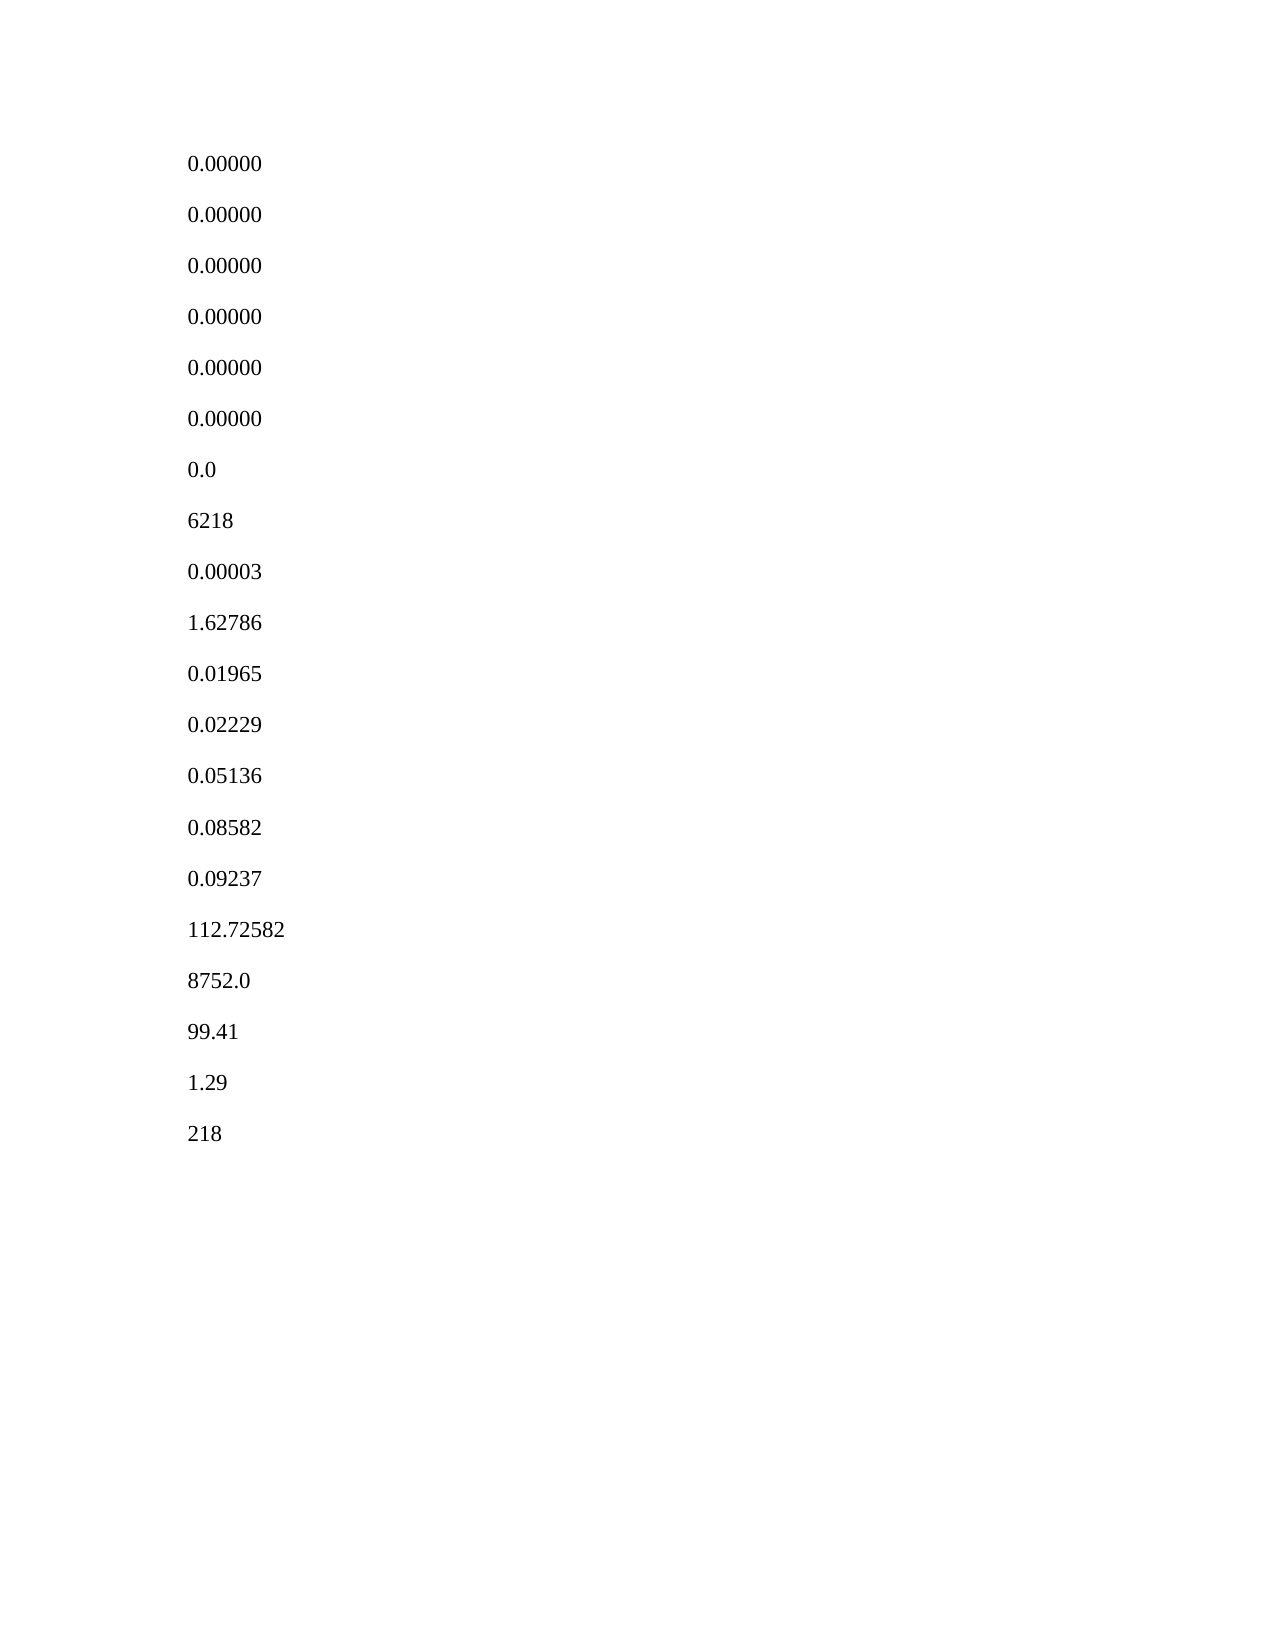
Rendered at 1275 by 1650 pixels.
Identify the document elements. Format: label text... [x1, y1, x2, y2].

table_cell 0.00000 [176, 303, 1076, 354]
table_cell 0.00000 [176, 405, 1076, 456]
table_cell 0.01965 [176, 660, 1076, 711]
table_cell 1.29 [176, 1069, 1076, 1120]
table_cell 8752.0 [176, 967, 1076, 1018]
table_cell 0.00000 [176, 150, 1076, 201]
table_cell 0.00003 [176, 558, 1076, 609]
table_cell 0.05136 [176, 763, 1076, 813]
table_cell 0.00000 [176, 252, 1076, 303]
table_cell 1.62786 [176, 609, 1076, 660]
table_cell 0.00000 [176, 201, 1076, 252]
table_cell 99.41 [176, 1018, 1076, 1069]
table_cell 6218 [176, 507, 1076, 558]
table_cell 218 [176, 1120, 1076, 1171]
table_cell 0.00000 [176, 354, 1076, 405]
table_cell 112.72582 [176, 916, 1076, 967]
table_cell 0.09237 [176, 865, 1076, 916]
table_cell 0.08582 [176, 814, 1076, 864]
table_cell 0.02229 [176, 711, 1076, 762]
table_cell 0.0 [176, 456, 1076, 507]
